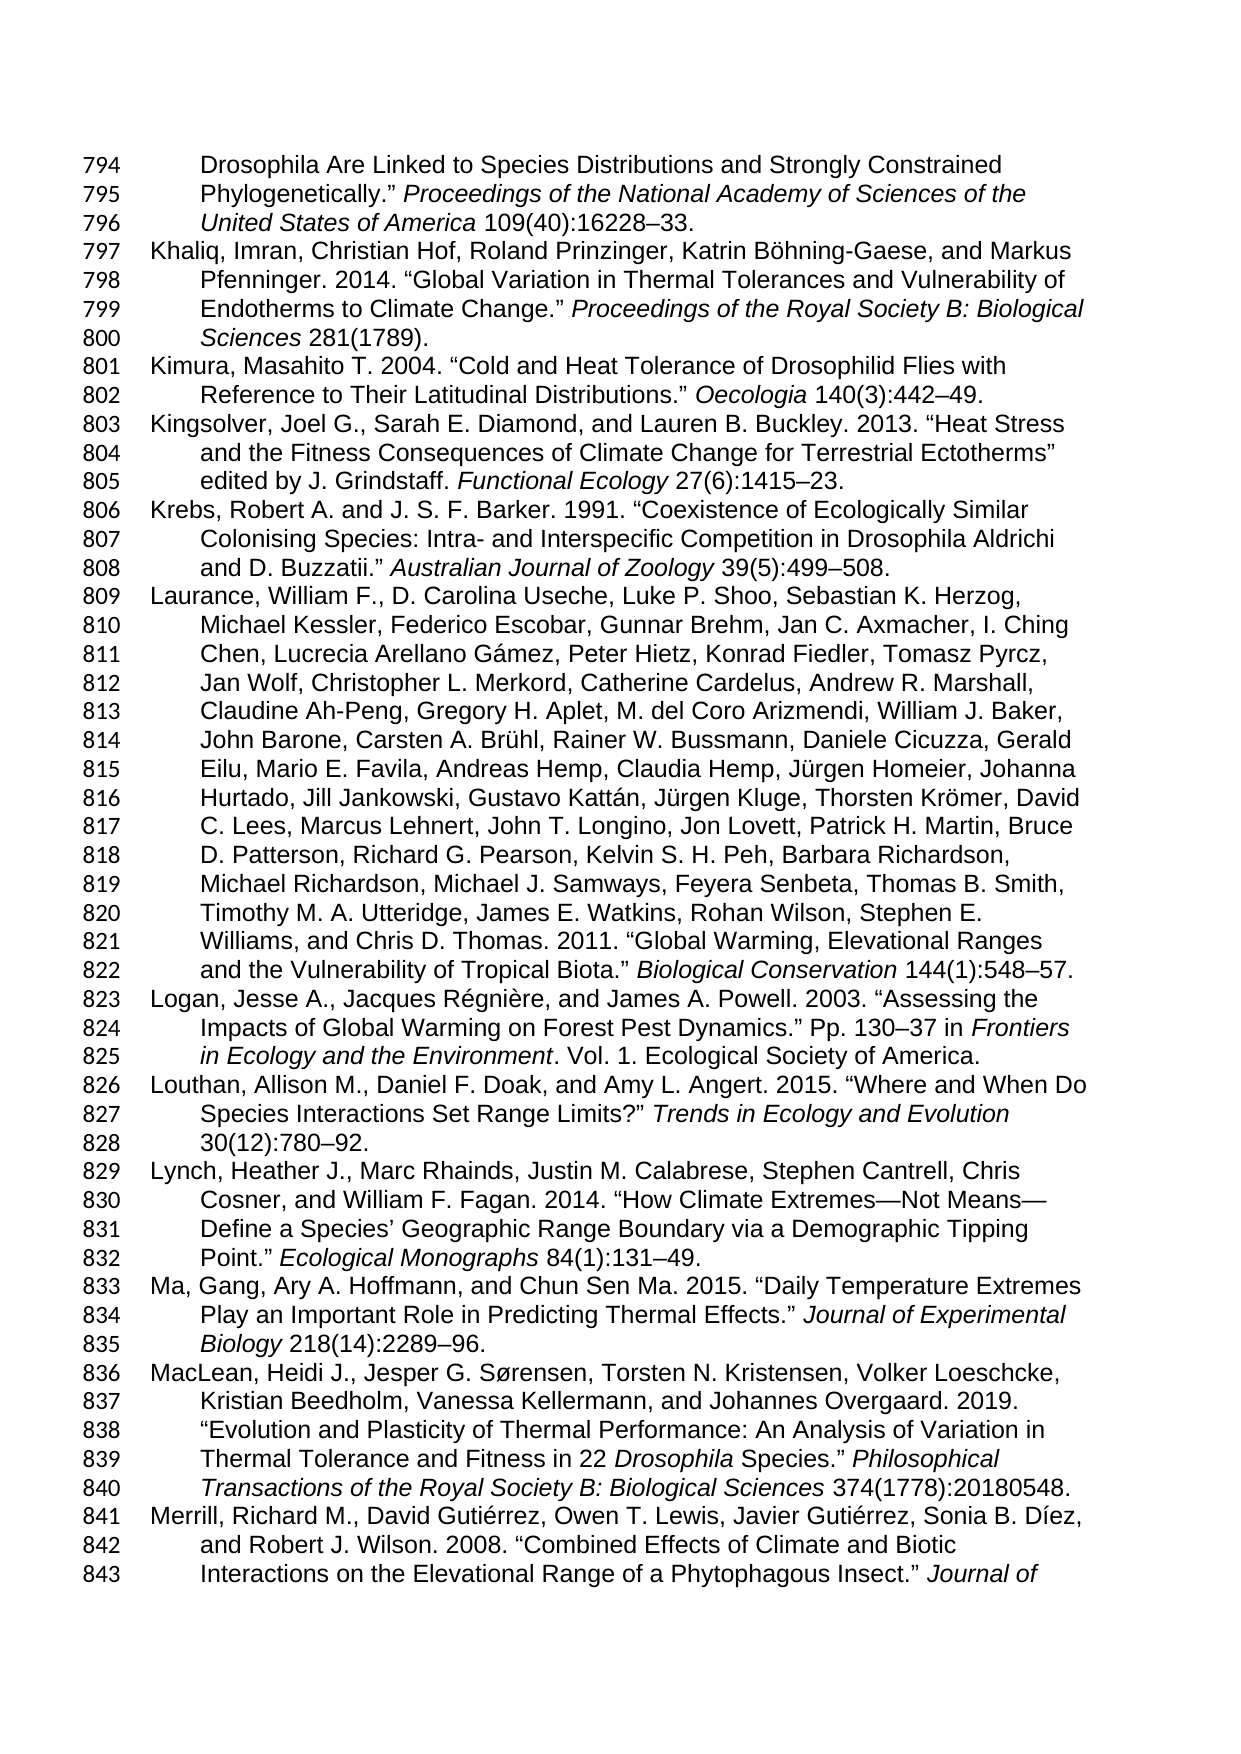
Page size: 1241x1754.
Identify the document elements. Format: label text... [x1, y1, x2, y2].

text Louthan, Allison M., Daniel F. Doak, and Amy L. Angert. 2015. “Where and When Do Species Interactions Set Range Limits?” Trends in Ecology and Evolution 30(12):780–92. [150, 1070, 1090, 1156]
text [150, 150, 1090, 236]
text Kingsolver, Joel G., Sarah E. Diamond, and Lauren B. Buckley. 2013. “Heat Stress and the Fitness Consequences of Climate Change for Terrestrial Ectotherms” edited by J. Grindstaff. Functional Ecology 27(6):1415–23. [150, 409, 1090, 495]
text Ma, Gang, Ary A. Hoffmann, and Chun Sen Ma. 2015. “Daily Temperature Extremes Play an Important Role in Predicting Thermal Effects.” Journal of Experimental Biology 218(14):2289–96. [150, 1271, 1090, 1357]
text MacLean, Heidi J., Jesper G. Sørensen, Torsten N. Kristensen, Volker Loeschcke, Kristian Beedholm, Vanessa Kellermann, and Johannes Overgaard. 2019. “Evolution and Plasticity of Thermal Performance: An Analysis of Variation in Thermal Tolerance and Fitness in 22 Drosophila Species.” Philosophical Transactions of the Royal Society B: Biological Sciences 374(1778):20180548. [150, 1357, 1090, 1501]
text Lynch, Heather J., Marc Rhainds, Justin M. Calabrese, Stephen Cantrell, Chris Cosner, and William F. Fagan. 2014. “How Climate Extremes—Not Means—Define a Species’ Geographic Range Boundary via a Demographic Tipping Point.” Ecological Monographs 84(1):131–49. [150, 1156, 1090, 1271]
text Khaliq, Imran, Christian Hof, Roland Prinzinger, Katrin Böhning-Gaese, and Markus Pfenninger. 2014. “Global Variation in Thermal Tolerances and Vulnerability of Endotherms to Climate Change.” Proceedings of the Royal Society B: Biological Sciences 281(1789). [150, 236, 1090, 351]
text Krebs, Robert A. and J. S. F. Barker. 1991. “Coexistence of Ecologically Similar Colonising Species: Intra- and Interspecific Competition in Drosophila Aldrichi and D. Buzzatii.” Australian Journal of Zoology 39(5):499–508. [150, 495, 1090, 581]
text Laurance, William F., D. Carolina Useche, Luke P. Shoo, Sebastian K. Herzog, Michael Kessler, Federico Escobar, Gunnar Brehm, Jan C. Axmacher, I. Ching Chen, Lucrecia Arellano Gámez, Peter Hietz, Konrad Fiedler, Tomasz Pyrcz, Jan Wolf, Christopher L. Merkord, Catherine Cardelus, Andrew R. Marshall, Claudine Ah-Peng, Gregory H. Aplet, M. del Coro Arizmendi, William J. Baker, John Barone, Carsten A. Brühl, Rainer W. Bussmann, Daniele Cicuzza, Gerald Eilu, Mario E. Favila, Andreas Hemp, Claudia Hemp, Jürgen Homeier, Johanna Hurtado, Jill Jankowski, Gustavo Kattán, Jürgen Kluge, Thorsten Krömer, David C. Lees, Marcus Lehnert, John T. Longino, Jon Lovett, Patrick H. Martin, Bruce D. Patterson, Richard G. Pearson, Kelvin S. H. Peh, Barbara Richardson, Michael Richardson, Michael J. Samways, Feyera Senbeta, Thomas B. Smith, Timothy M. A. Utteridge, James E. Watkins, Rohan Wilson, Stephen E. Williams, and Chris D. Thomas. 2011. “Global Warming, Elevational Ranges and the Vulnerability of Tropical Biota.” Biological Conservation 144(1):548–57. [150, 581, 1090, 984]
text Kimura, Masahito T. 2004. “Cold and Heat Tolerance of Drosophilid Flies with Reference to Their Latitudinal Distributions.” Oecologia 140(3):442–49. [150, 351, 1090, 409]
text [150, 1501, 1090, 1587]
text Logan, Jesse A., Jacques Régnière, and James A. Powell. 2003. “Assessing the Impacts of Global Warming on Forest Pest Dynamics.” Pp. 130–37 in Frontiers in Ecology and the Environment. Vol. 1. Ecological Society of America. [150, 984, 1090, 1070]
